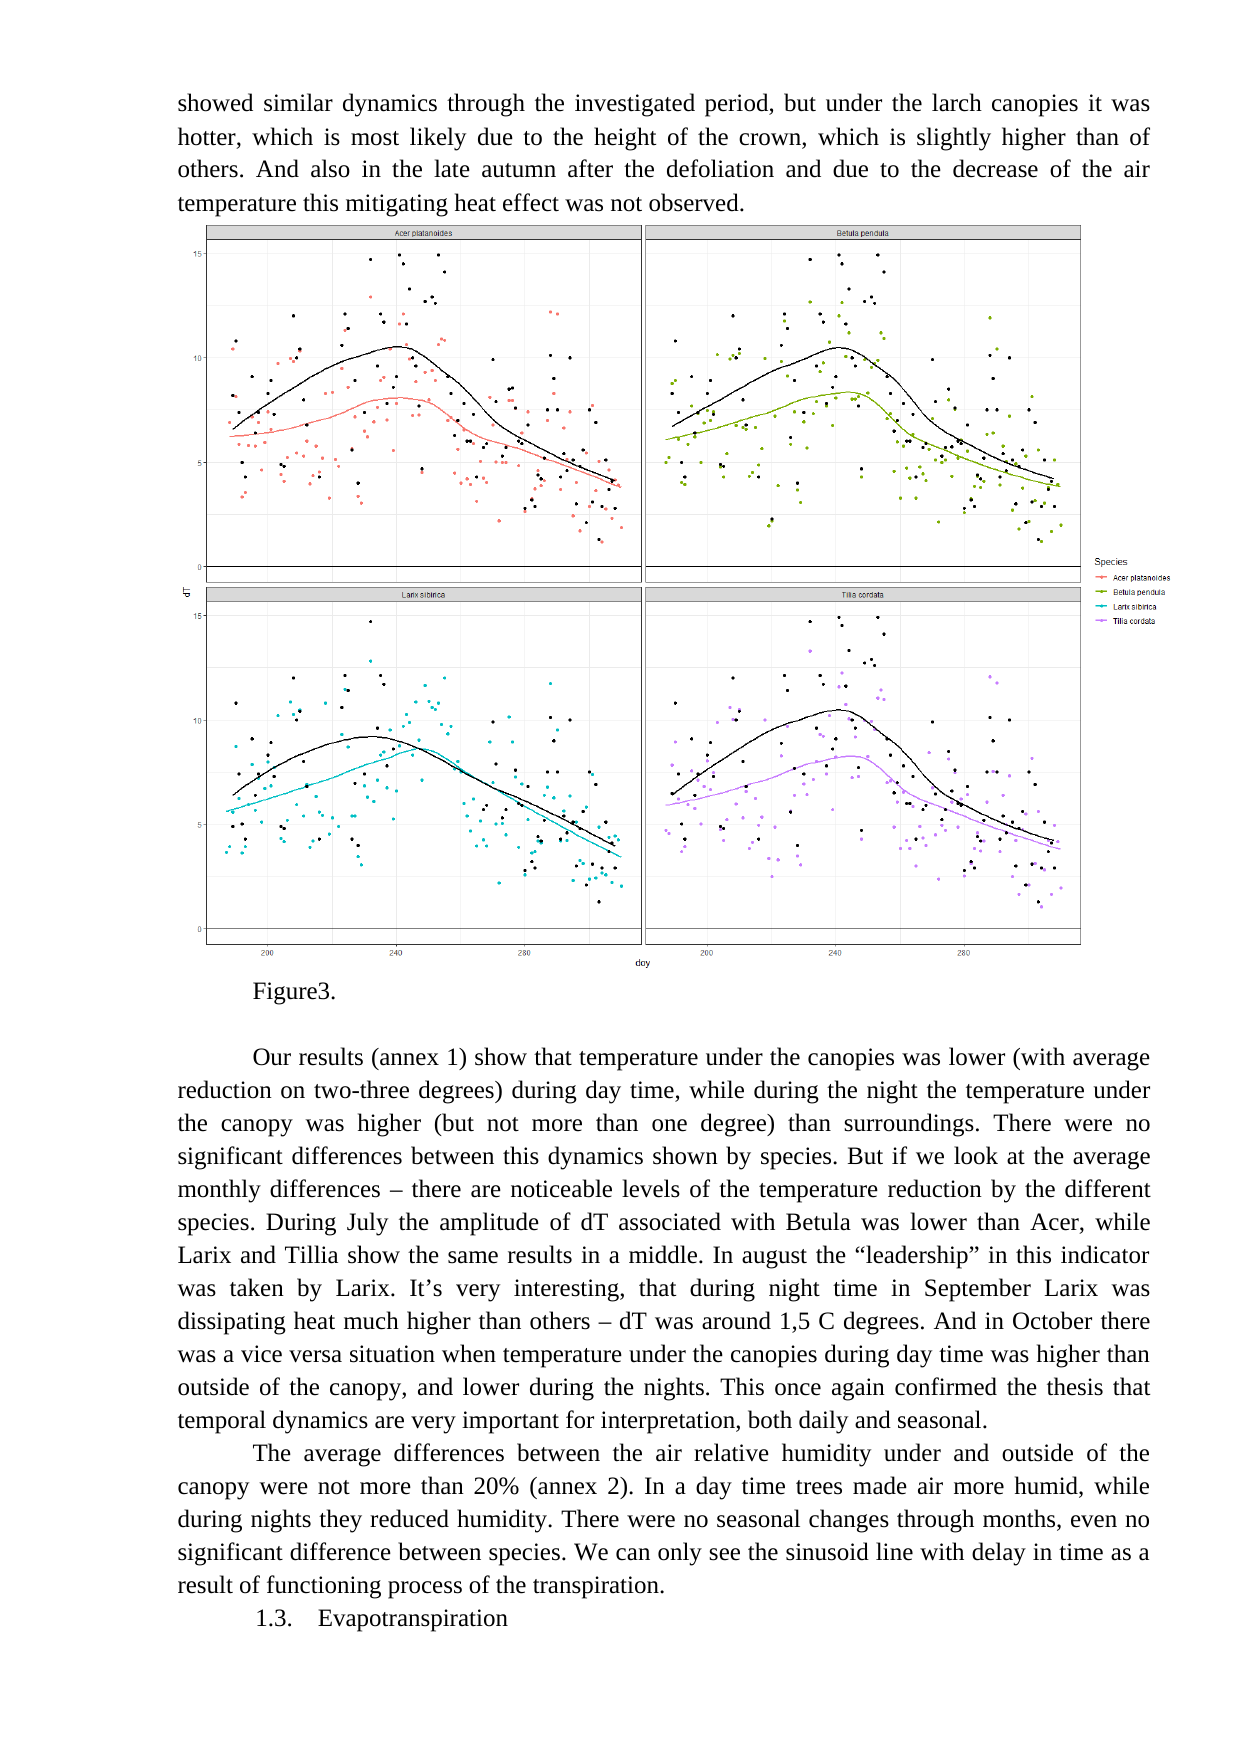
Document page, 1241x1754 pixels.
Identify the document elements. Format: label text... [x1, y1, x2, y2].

text Figure3. [177, 976, 1152, 1005]
picture [177, 220, 1180, 972]
list Evapotranspiration [255, 1603, 1152, 1632]
text Our results (annex 1) show that temperature under the canopies was lower (with average reduction on two-three degrees) during day time, while during the night the temperature under the canopy was higher (but not more than one degree) than surroundings. There were no significant differences between this dynamics shown by species. But if we look at the average monthly differences – there are noticeable levels of the temperature reduction by the different species. During July the amplitude of dT associated with Betula was lower than Acer, while Larix and Tillia show the same results in a middle. In august the “leadership” in this indicator was taken by Larix. It’s very interesting, that during night time in September Larix was dissipating heat much higher than others – dT was around 1,5 C degrees. And in October there was a vice versa situation when temperature under the canopies during day time was higher than outside of the canopy, and lower during the nights. This once again confirmed the thesis that temporal dynamics are very important for interpretation, both daily and seasonal. [177, 1042, 1152, 1434]
text The average differences between the air relative humidity under and outside of the canopy were not more than 20% (annex 2). In a day time trees made air more humid, while during nights they reduced humidity. There were no seasonal changes through months, even no significant difference between species. We can only see the sinusoid line with delay in time as a result of functioning process of the transpiration. [177, 1438, 1152, 1599]
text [177, 88, 1152, 216]
